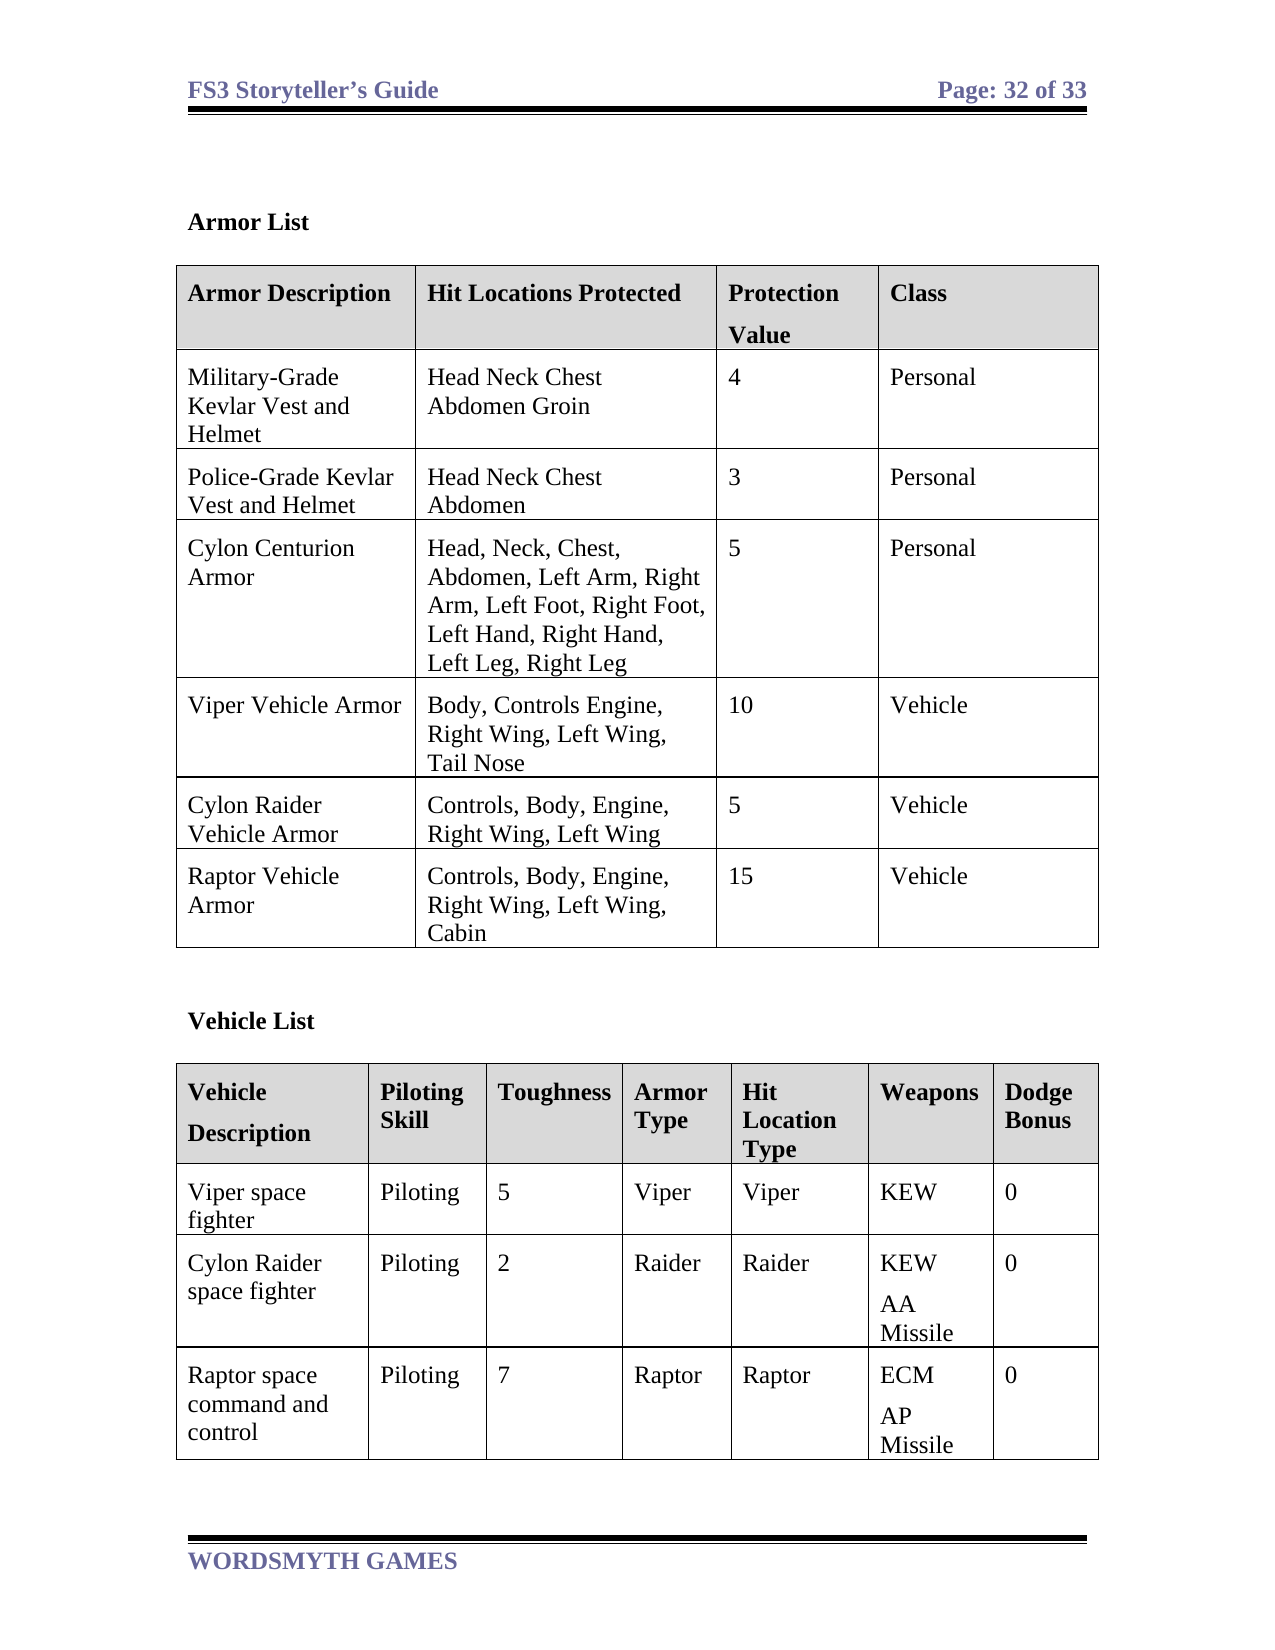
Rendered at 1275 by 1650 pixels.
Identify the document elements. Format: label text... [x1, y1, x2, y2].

table_cell Cylon Raider Vehicle Armor [177, 778, 415, 847]
table_cell Viper space fighter [177, 1164, 368, 1234]
table_cell Body, Controls Engine, Right Wing, Left Wing, Tail Nose [416, 678, 716, 776]
table_cell Vehicle [879, 778, 1098, 847]
table_cell Head, Neck, Chest, Abdomen, Left Arm, Right Arm, Left Foot, Right Foot, Left Hand, Right Hand, Left Leg, Right Leg [416, 520, 716, 677]
table_cell Head Neck Chest Abdomen [416, 449, 716, 519]
table_cell Raider [623, 1235, 731, 1346]
table_cell Vehicle [879, 849, 1098, 947]
subtitle Armor List [187, 207, 1087, 236]
table_header Vehicle Description [177, 1064, 368, 1163]
table_cell Personal [879, 520, 1098, 677]
table_cell 5 [717, 778, 878, 847]
table_cell Piloting [369, 1235, 486, 1346]
table_cell 15 [717, 849, 878, 947]
table_cell 5 [717, 520, 878, 677]
table_cell ECM AP Missile [869, 1348, 993, 1459]
table_cell 3 [717, 449, 878, 519]
table_cell Piloting [369, 1164, 486, 1234]
table_cell Viper [732, 1164, 868, 1234]
table_cell 0 [994, 1164, 1098, 1234]
table_cell Viper [623, 1164, 731, 1234]
table_cell 7 [487, 1348, 622, 1459]
table_header Hit Location Type [732, 1064, 868, 1163]
table_cell Raptor Vehicle Armor [177, 849, 415, 947]
table_cell Controls, Body, Engine, Right Wing, Left Wing, Cabin [416, 849, 716, 947]
table_cell 0 [994, 1348, 1098, 1459]
subtitle Vehicle List [187, 1006, 1087, 1034]
table_header Weapons [869, 1064, 993, 1163]
table_header Armor Type [623, 1064, 731, 1163]
table_cell 5 [487, 1164, 622, 1234]
table_cell Vehicle [879, 678, 1098, 776]
table_header Hit Locations Protected [416, 266, 716, 348]
table_header Protection Value [717, 266, 878, 348]
table_cell 0 [994, 1235, 1098, 1346]
table_cell Viper Vehicle Armor [177, 678, 415, 776]
table_cell Military-Grade Kevlar Vest and Helmet [177, 350, 415, 448]
table_header Class [879, 266, 1098, 348]
table_header Piloting Skill [369, 1064, 486, 1163]
table_cell Head Neck Chest Abdomen Groin [416, 350, 716, 448]
table_cell Cylon Raider space fighter [177, 1235, 368, 1346]
table_cell KEW [869, 1164, 993, 1234]
table_cell 2 [487, 1235, 622, 1346]
table_cell Raptor [732, 1348, 868, 1459]
table_cell Personal [879, 449, 1098, 519]
table_cell Raptor [623, 1348, 731, 1459]
table_cell Cylon Centurion Armor [177, 520, 415, 677]
table_cell Raider [732, 1235, 868, 1346]
table_cell Piloting [369, 1348, 486, 1459]
table_cell Raptor space command and control [177, 1348, 368, 1459]
table_header Armor Description [177, 266, 415, 348]
table_header Toughness [487, 1064, 622, 1163]
table_header Dodge Bonus [994, 1064, 1098, 1163]
table_cell KEW AA Missile [869, 1235, 993, 1346]
table_cell Personal [879, 350, 1098, 448]
table_cell Controls, Body, Engine, Right Wing, Left Wing [416, 778, 716, 847]
table_cell 10 [717, 678, 878, 776]
table_cell 4 [717, 350, 878, 448]
table_cell Police-Grade Kevlar Vest and Helmet [177, 449, 415, 519]
